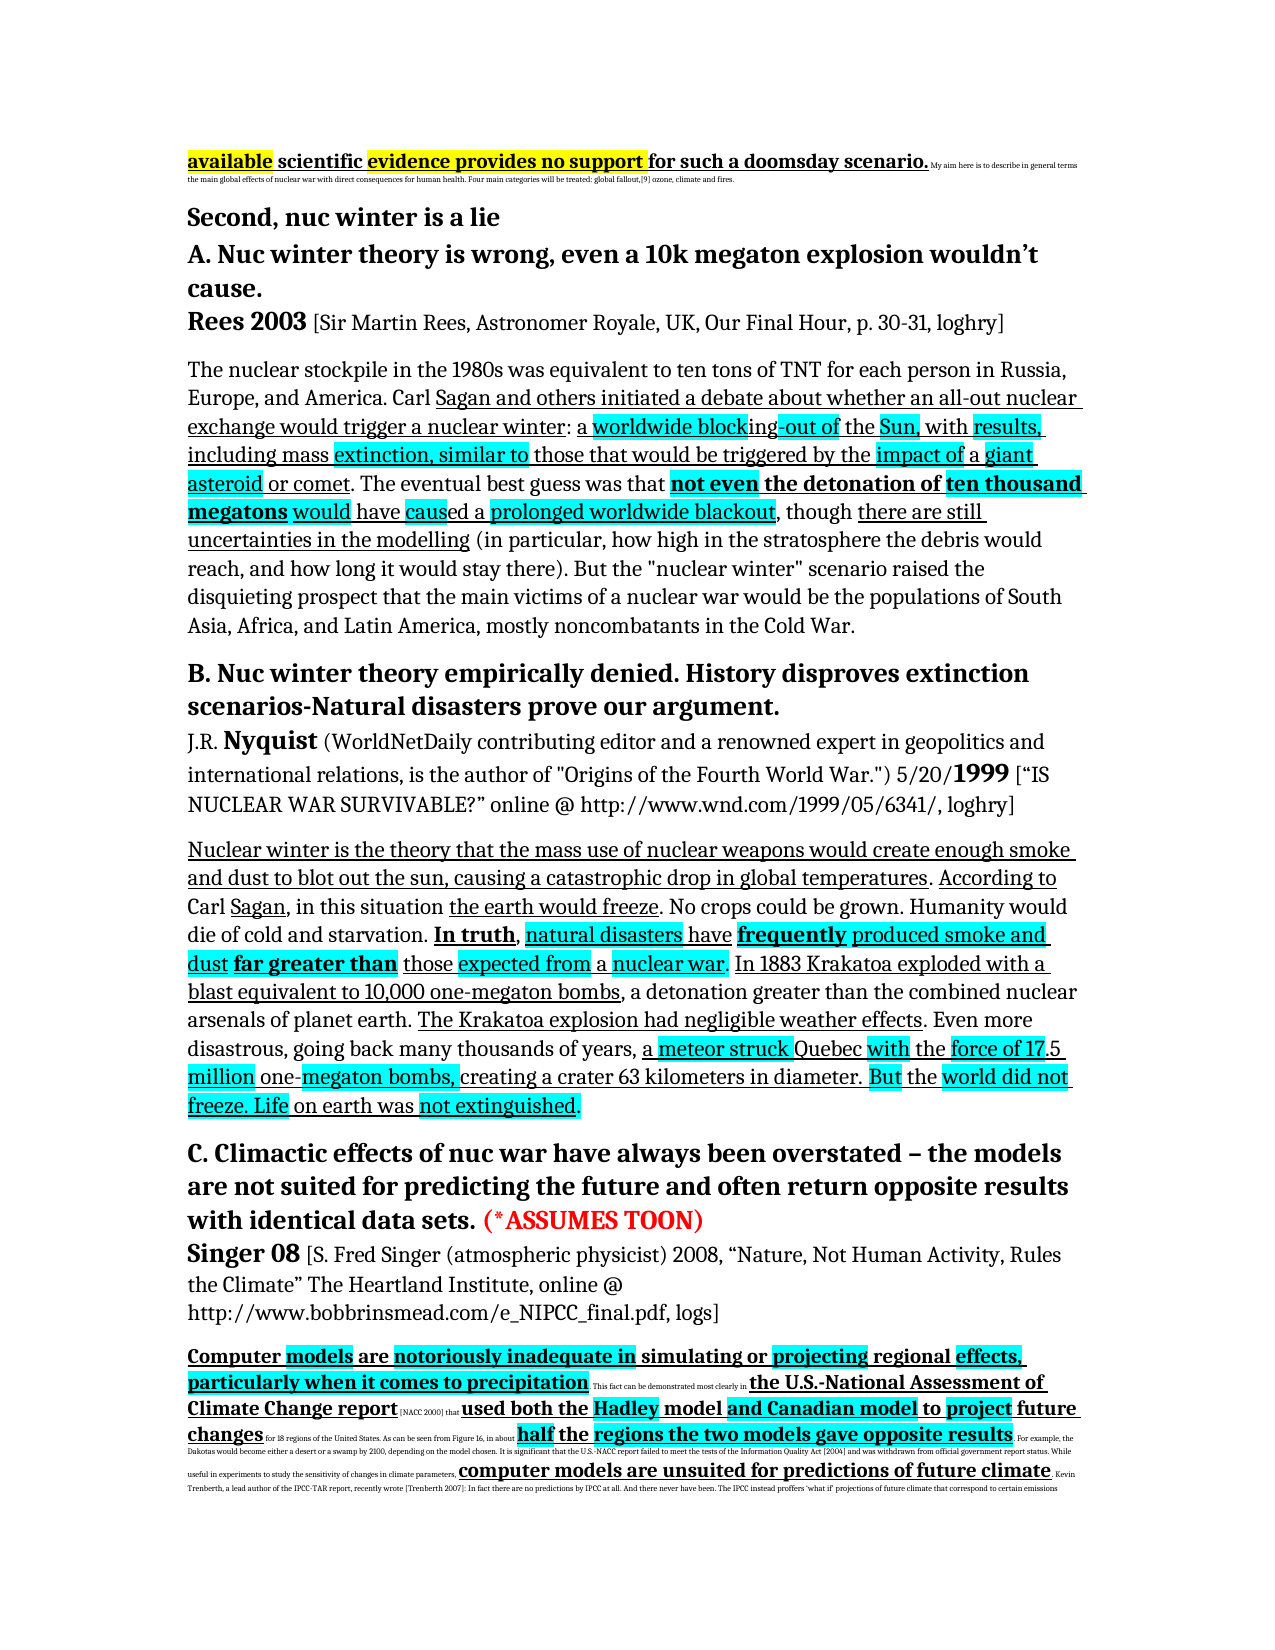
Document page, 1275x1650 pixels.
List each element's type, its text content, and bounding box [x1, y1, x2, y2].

subtitle A. Nuc winter theory is wrong, even a 10k megaton explosion wouldn’t cause. [187, 239, 1087, 304]
subtitle C. Climactic effects of nuc war have always been overstated – the models are not suited for predicting the future and often return opposite results with identical data sets. (*ASSUMES TOON) [187, 1138, 1087, 1236]
subtitle Second, nuc winter is a lie [187, 202, 1087, 233]
text The nuclear stockpile in the 1980s was equivalent to ten tons of TNT for each person in Russia, Europe, and America. Carl Sagan and others initiated a debate about whether an all-out nuclear exchange would trigger a nuclear winter: a worldwide blocking-out of the Sun, with results, including mass extinction, similar to those that would be triggered by the impact of a giant asteroid or comet. The eventual best guess was that not even the detonation of ten thousand megatons would have caused a prolonged worldwide blackout, though there are still uncertainties in the modelling (in particular, how high in the stratosphere the debris would reach, and how long it would stay there). But the "nuclear winter" scenario raised the disquieting prospect that the main victims of a nuclear war would be the populations of South Asia, Africa, and Latin America, mostly noncombatants in the Cold War. [187, 357, 1087, 639]
text Singer 08 [S. Fred Singer (atmospheric physicist) 2008, “Nature, Not Human Activity, Rules the Climate” The Heartland Institute, online @ http://www.bobbrinsmead.com/e_NIPCC_final.pdf, logs] [187, 1238, 1087, 1326]
text Rees 2003 [Sir Martin Rees, Astronomer Royale, UK, Our Final Hour, p. 30-31, loghry] [187, 306, 1087, 338]
text J.R. Nyquist (WorldNetDaily contributing editor and a renowned expert in geopolitics and international relations, is the author of "Origins of the Fourth World War.") 5/20/1999 [“IS NUCLEAR WAR SURVIVABLE?” online @ http://www.wnd.com/1999/05/6341/, loghry] [187, 725, 1087, 818]
text Nuclear winter is the theory that the mass use of nuclear weapons would create enough smoke and dust to blot out the sun, causing a catastrophic drop in global temperatures. According to Carl Sagan, in this situation the earth would freeze. No crops could be grown. Humanity would die of cold and starvation. In truth, natural disasters have frequently produced smoke and dust far greater than those expected from a nuclear war. In 1883 Krakatoa exploded with a blast equivalent to 10,000 one-megaton bombs, a detonation greater than the combined nuclear arsenals of planet earth. The Krakatoa explosion had negligible weather effects. Even more disastrous, going back many thousands of years, a meteor struck Quebec with the force of 17.5 million one-megaton bombs, creating a crater 63 kilometers in diameter. But the world did not freeze. Life on earth was not extinguished. [187, 837, 1087, 1119]
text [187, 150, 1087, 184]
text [187, 1345, 1087, 1493]
subtitle B. Nuc winter theory empirically denied. History disproves extinction scenarios-Natural disasters prove our argument. [187, 658, 1087, 722]
